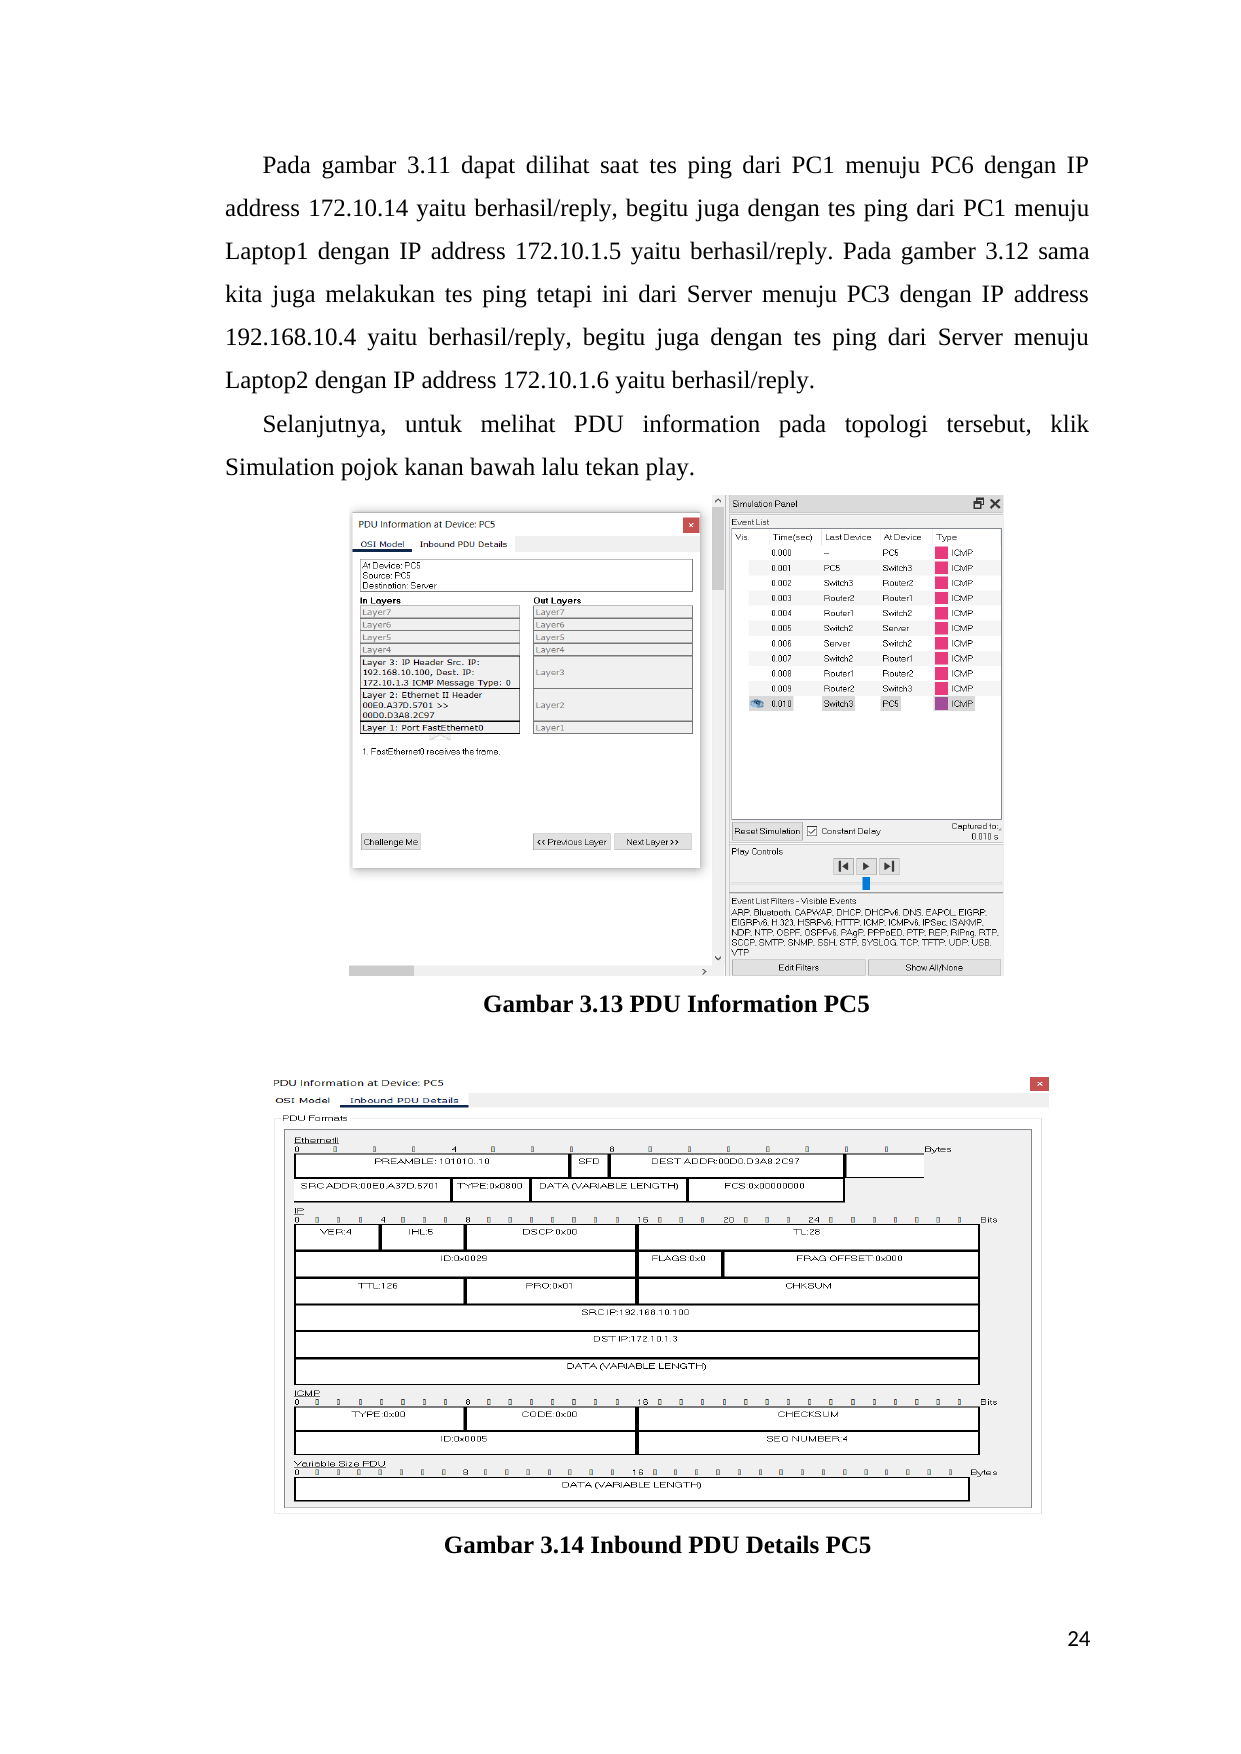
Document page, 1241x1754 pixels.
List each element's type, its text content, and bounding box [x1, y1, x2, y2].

list Pada gambar 3.11 dapat dilihat saat tes ping dari PC1 menuju PC6 dengan IP address 172.10.14 yaitu berhasil/reply, begitu juga dengan tes ping dari PC1 menuju Laptop1 dengan IP address 172.10.1.5 yaitu berhasil/reply. Pada gamber 3.12 sama kita juga melakukan tes ping tetapi ini dari Server menuju PC3 dengan IP address 192.168.10.4 yaitu berhasil/reply, begitu juga dengan tes ping dari Server menuju Laptop2 dengan IP address 172.10.1.6 yaitu berhasil/reply. [225, 150, 1090, 394]
list Selanjutnya, untuk melihat PDU information pada topologi tersebut, klik Simulation pojok kanan bawah lalu tekan play. [225, 409, 1090, 481]
list Gambar 3.13 PDU Information PC5 [225, 989, 1090, 1018]
picture [349, 495, 1004, 976]
picture [266, 1074, 1049, 1516]
